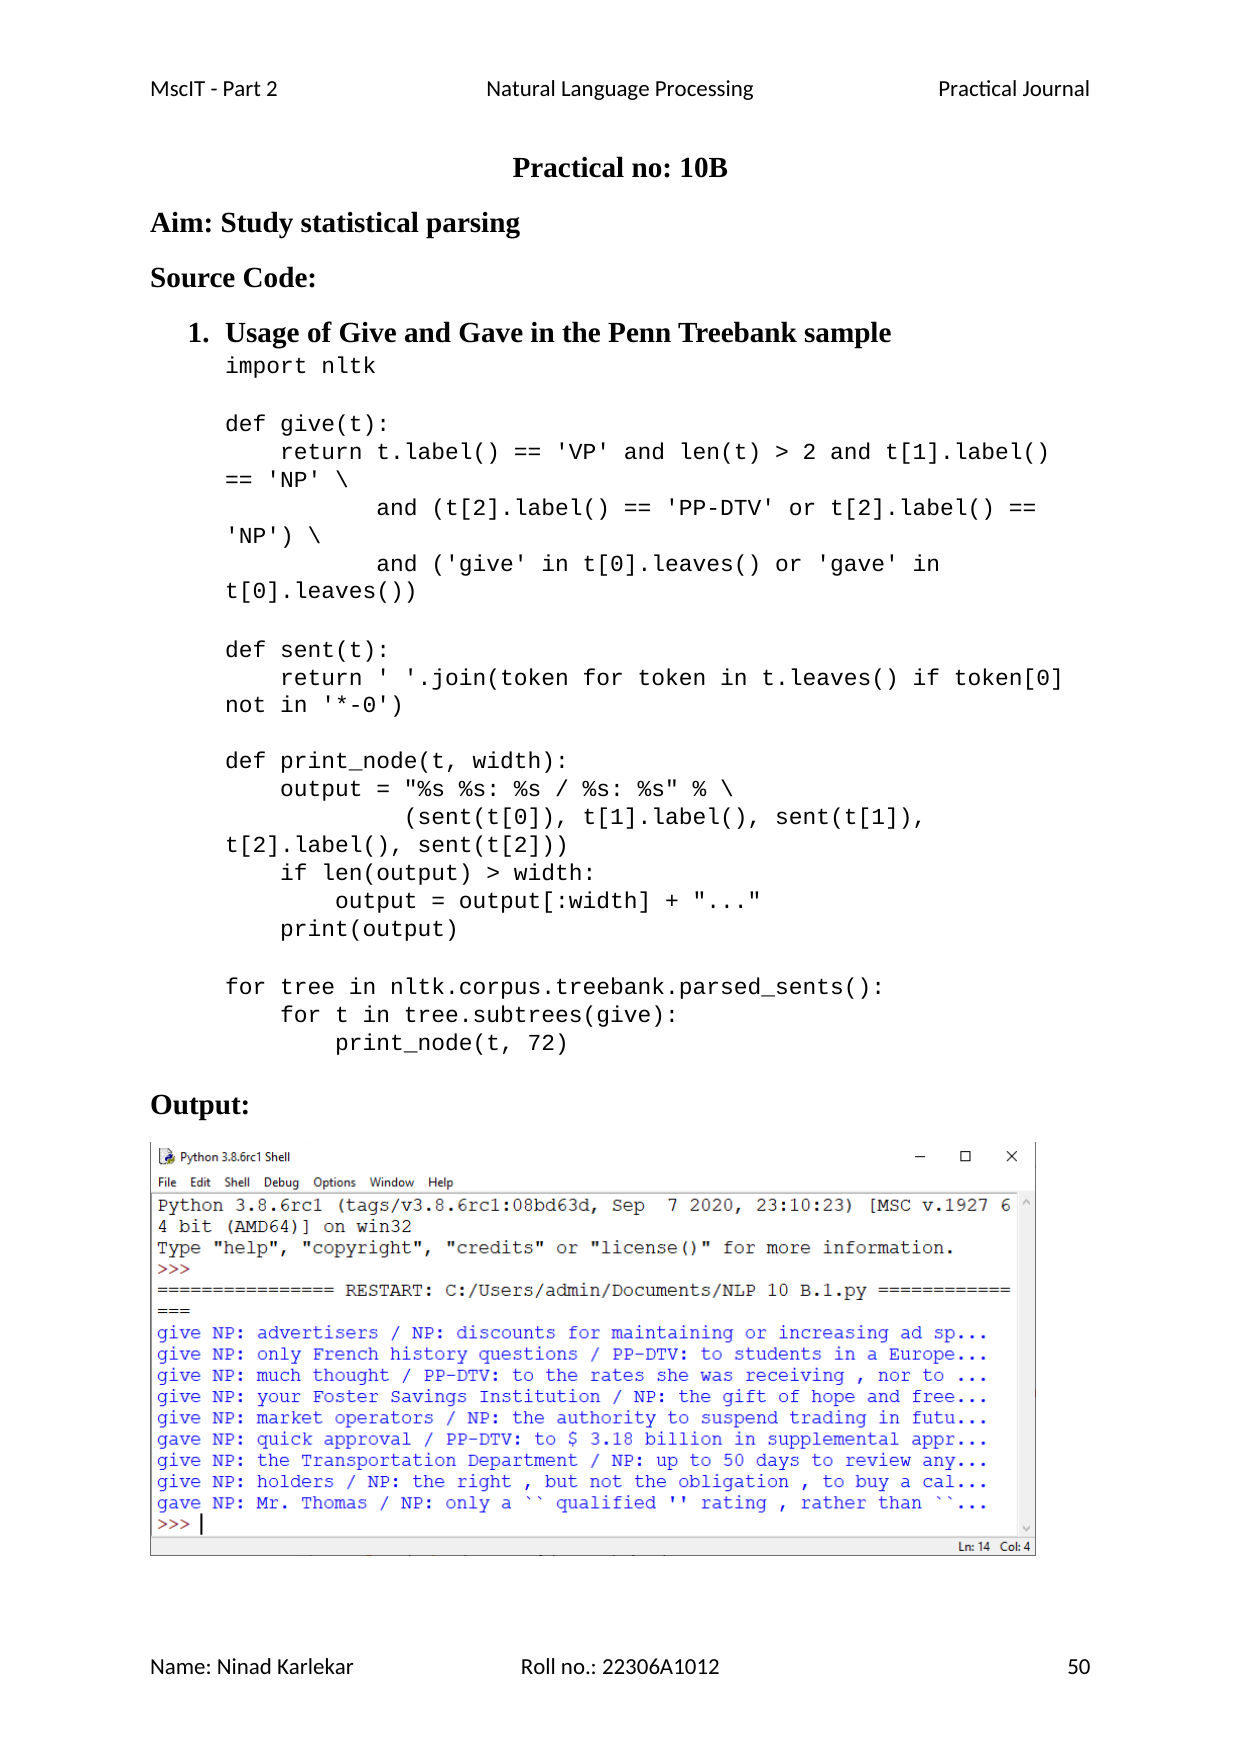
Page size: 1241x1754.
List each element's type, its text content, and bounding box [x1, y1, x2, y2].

text Aim: Study statistical parsing [150, 205, 1090, 239]
text import nltk [225, 354, 1090, 380]
text return t.label() == 'VP' and len(t) > 2 and t[1].label() == 'NP' \ [225, 440, 1090, 494]
picture [150, 1142, 1036, 1556]
text print_node(t, 72) [225, 1031, 1090, 1057]
text if len(output) > width: [225, 861, 1090, 887]
text (sent(t[0]), t[1].label(), sent(t[1]), t[2].label(), sent(t[2])) [225, 805, 1090, 859]
text output = output[:width] + "..." [225, 889, 1090, 915]
list Usage of Give and Gave in the Penn Treebank sample [187, 316, 1090, 349]
text output = "%s %s: %s / %s: %s" % \ [225, 777, 1090, 803]
text def give(t): [225, 412, 1090, 438]
text def print_node(t, width): [225, 749, 1090, 776]
text print(output) [225, 917, 1090, 943]
text for t in tree.subtrees(give): [225, 1003, 1090, 1029]
text Output: [150, 1087, 1090, 1120]
text return ' '.join(token for token in t.leaves() if token[0] not in '*-0') [225, 666, 1090, 720]
text and ('give' in t[0].leaves() or 'gave' in t[0].leaves()) [225, 552, 1090, 606]
text for tree in nltk.corpus.treebank.parsed_sents(): [225, 975, 1090, 1001]
text and (t[2].label() == 'PP-DTV' or t[2].label() == 'NP') \ [225, 496, 1090, 550]
text Practical no: 10B [150, 150, 1090, 183]
text Source Code: [150, 260, 1090, 294]
text def sent(t): [225, 638, 1090, 664]
